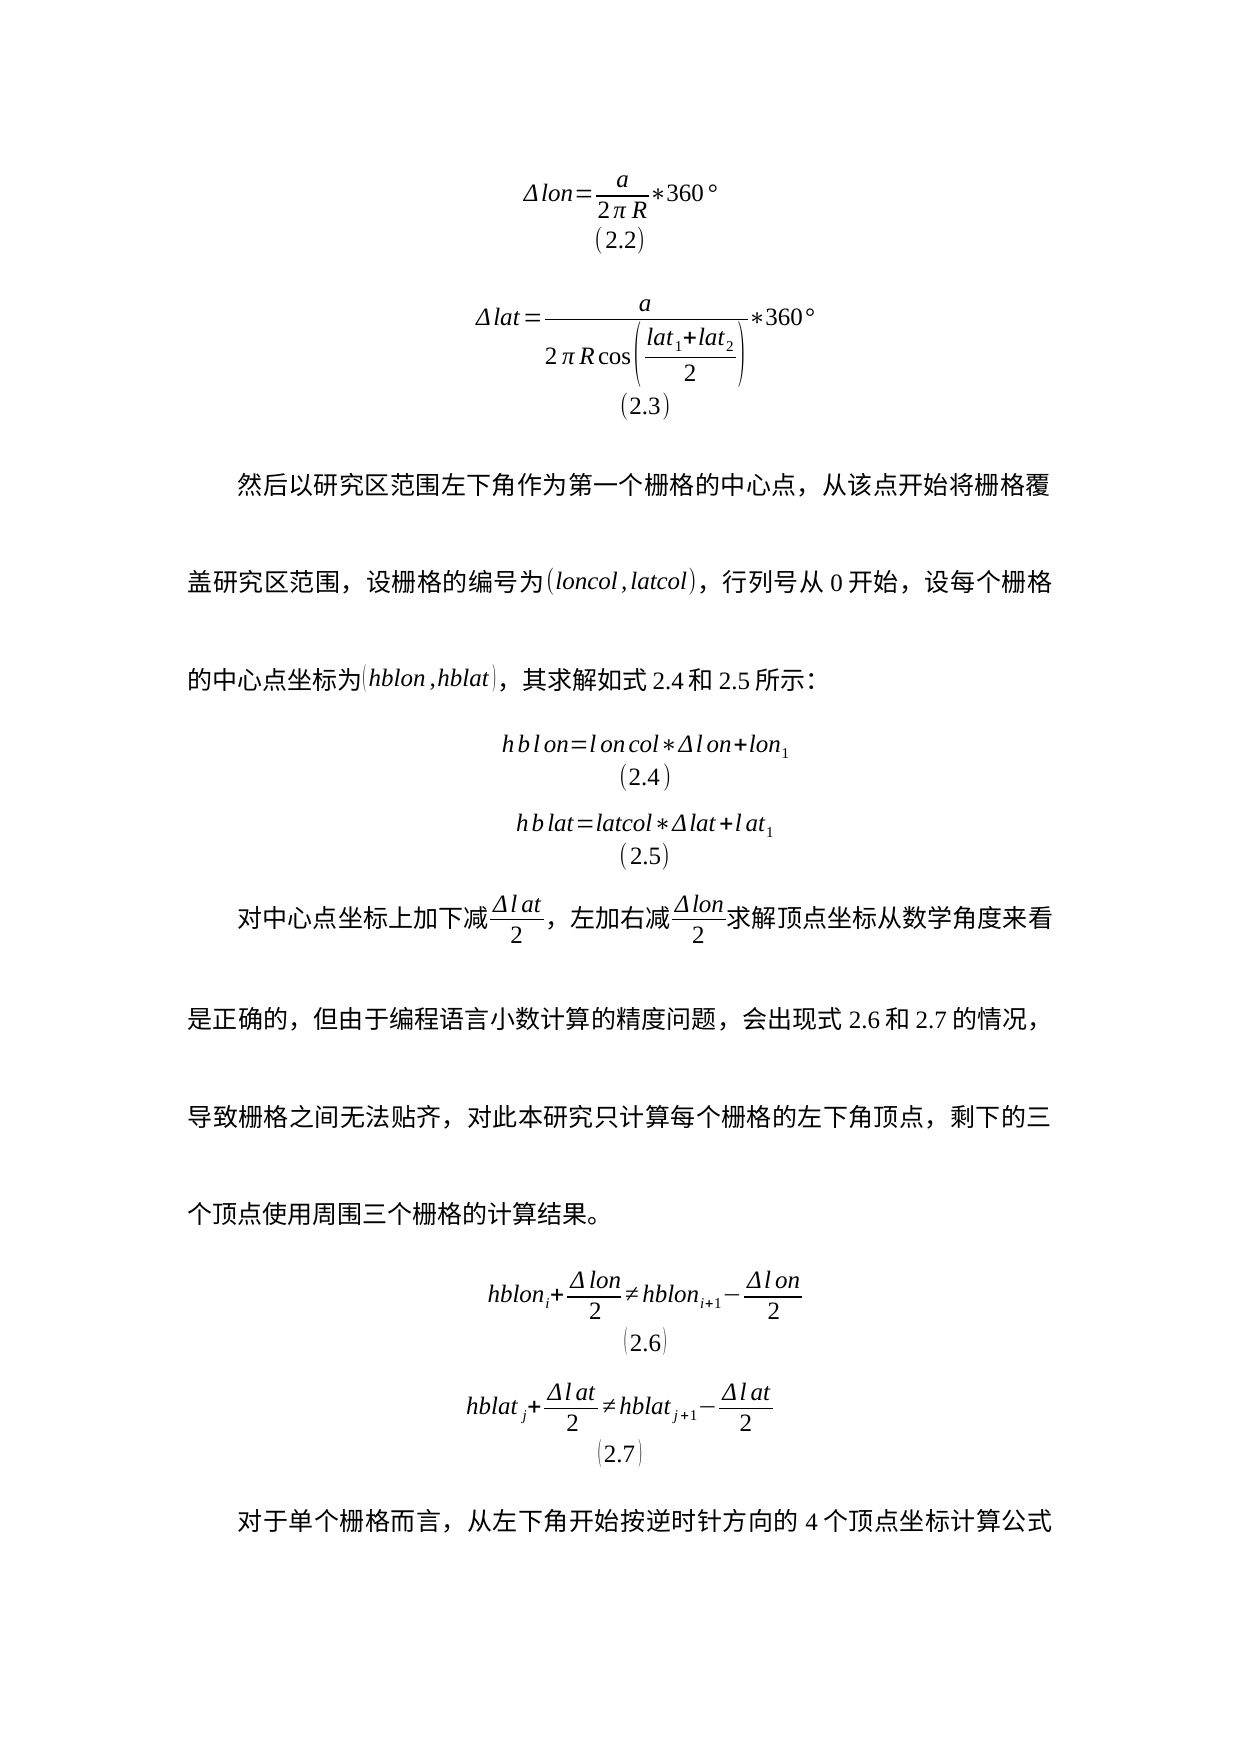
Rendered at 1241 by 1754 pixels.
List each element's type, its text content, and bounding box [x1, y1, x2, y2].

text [187, 1487, 1053, 1552]
text 对中心点坐标上加下减，左加右减求解顶点坐标从数学角度来看是正确的，但由于编程语言小数计算的精度问题，会出现式2.6和2.7的情况，导致栅格之间无法贴齐，对此本研究只计算每个栅格的左下角顶点，剩下的三个顶点使用周围三个栅格的计算结果。 [187, 888, 1053, 1245]
text 然后以研究区范围左下角作为第一个栅格的中心点，从该点开始将栅格覆盖研究区范围，设栅格的编号为，行列号从0开始，设每个栅格的中心点坐标为，其求解如式2.4和2.5所示： [187, 451, 1053, 711]
